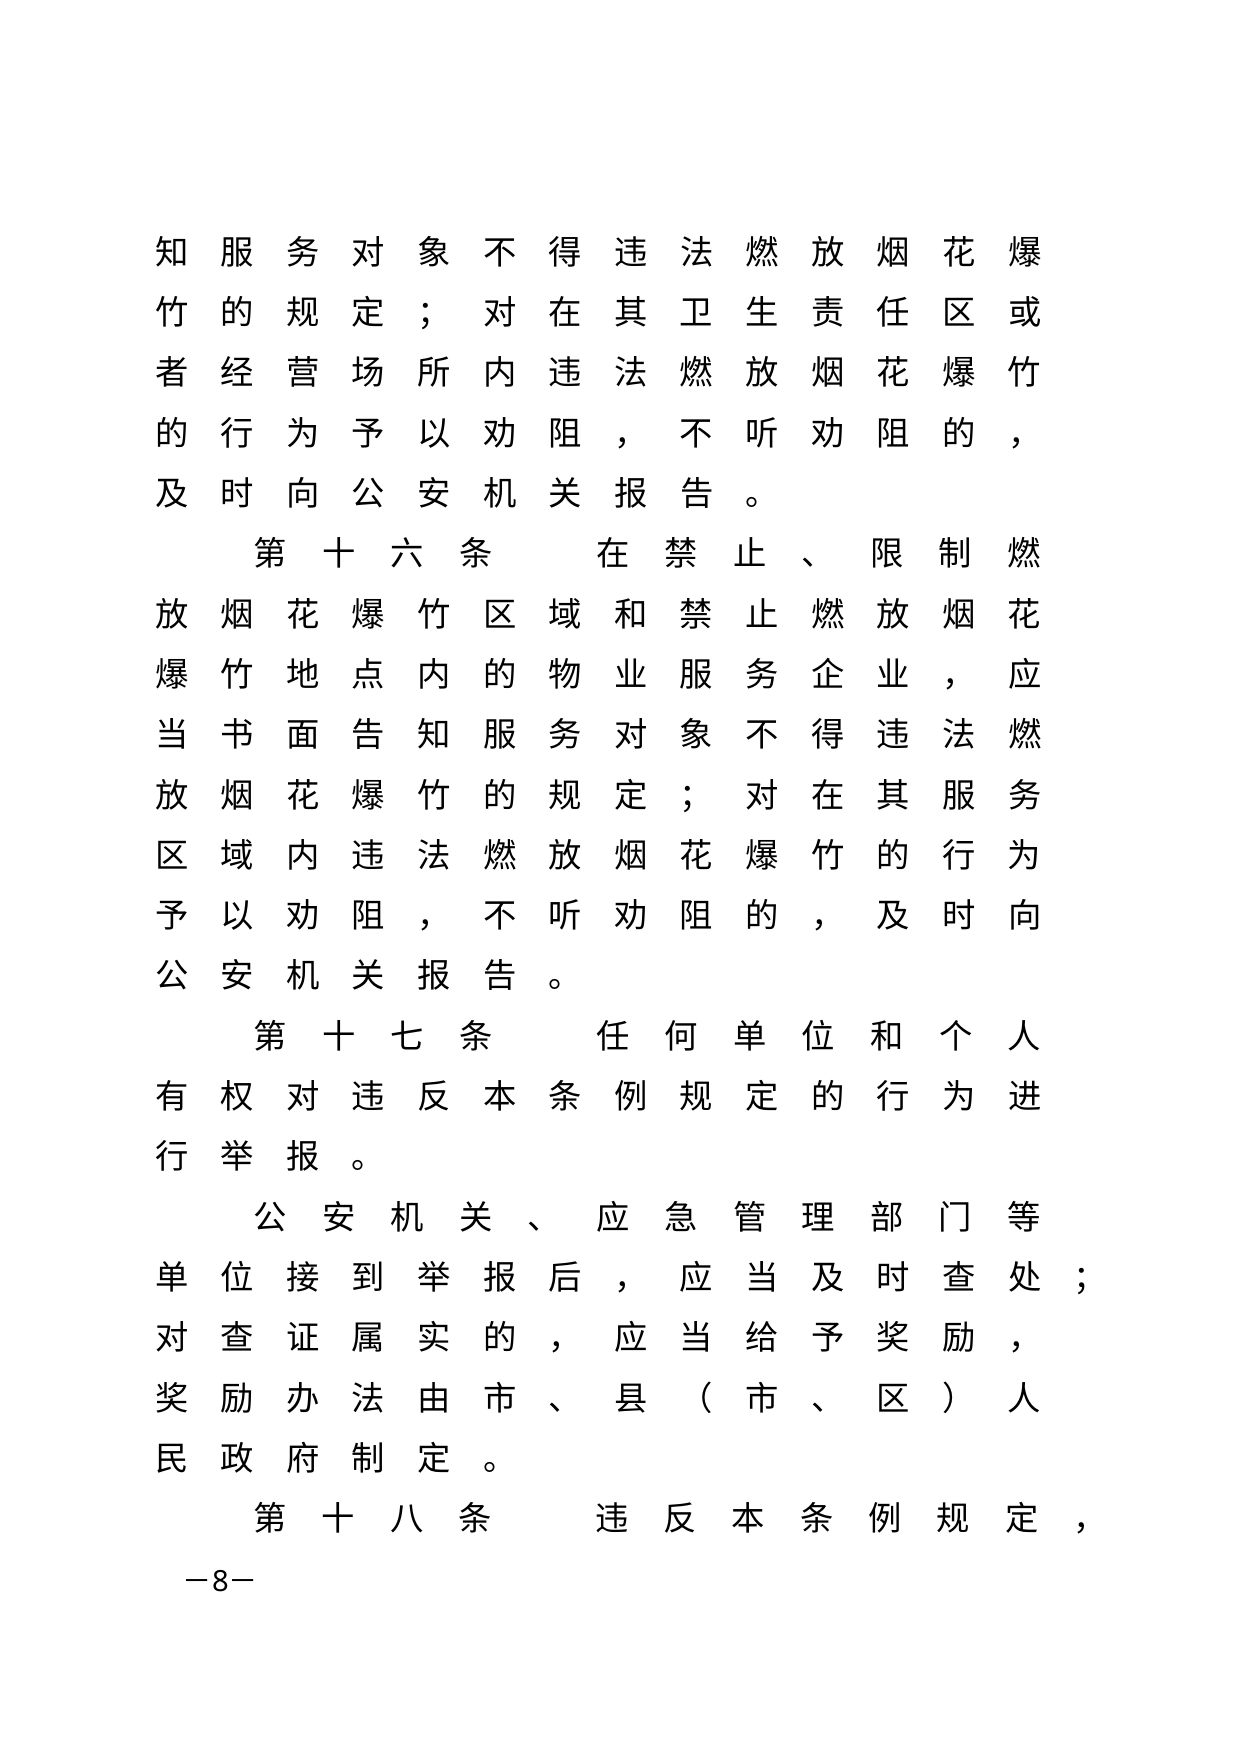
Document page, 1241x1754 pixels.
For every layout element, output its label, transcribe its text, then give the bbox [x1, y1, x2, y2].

text 公安机关、应急管理部门等单位接到举报后，应当及时查处；对查证属实的，应当给予奖励，奖励办法由市、县（市、区）人民政府制定。 [155, 1184, 1073, 1486]
text 第十五条 在禁止、限制燃放烟花爆竹区域和禁止燃放烟花爆竹地点提供婚庆、宴席等服务的经营者，应当在提供服务前告知服务对象不得违法燃放烟花爆竹的规定；对在其卫生责任区或者经营场所内违法燃放烟花爆竹的行为予以劝阻，不听劝阻的，及时向公安机关报告。 [155, 219, 1073, 521]
text 第十七条 任何单位和个人有权对违反本条例规定的行为进行举报。 [155, 1003, 1073, 1184]
text 第十六条 在禁止、限制燃放烟花爆竹区域和禁止燃放烟花爆竹地点内的物业服务企业，应当书面告知服务对象不得违法燃放烟花爆竹的规定；对在其服务区域内违法燃放烟花爆竹的行为予以劝阻，不听劝阻的，及时向公安机关报告。 [155, 521, 1073, 1003]
text 第十八条 违反本条例规定，在禁止燃放烟花爆竹的区域、地点和时段燃放烟花爆竹的，由公安机关责令停止燃放，处二百元以上五百元以下罚款。 [155, 1486, 1073, 1546]
